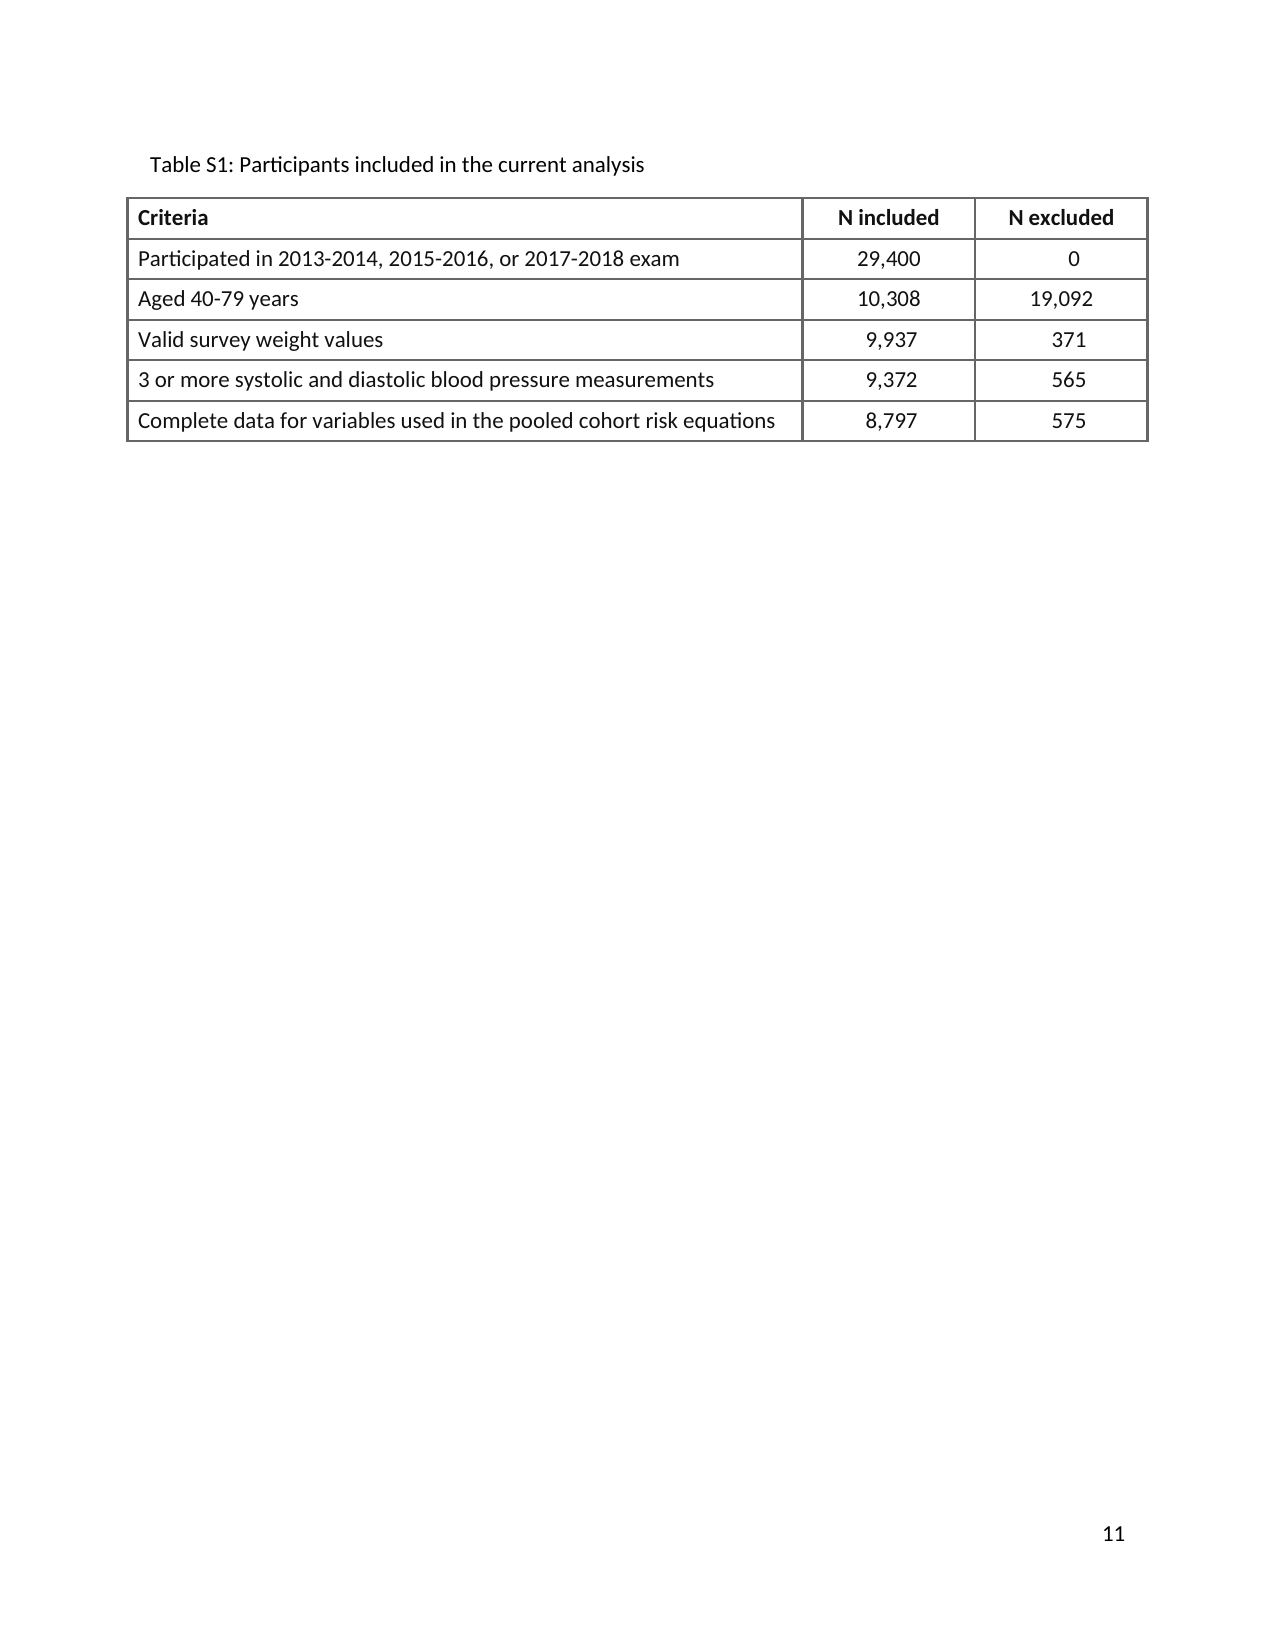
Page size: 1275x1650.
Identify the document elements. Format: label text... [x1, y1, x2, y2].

table_header Criteria [129, 199, 801, 237]
table_cell 0 [976, 240, 1146, 278]
table_cell Complete data for variables used in the pooled cohort risk equations [129, 402, 801, 440]
table_cell 19,092 [976, 280, 1146, 318]
table_cell 371 [976, 321, 1146, 359]
table_cell 9,372 [804, 361, 974, 399]
table_cell Valid survey weight values [129, 321, 801, 359]
table_header N included [804, 199, 974, 237]
table_cell 3 or more systolic and diastolic blood pressure measurements [129, 361, 801, 399]
table_cell 10,308 [804, 280, 974, 318]
table_cell 29,400 [804, 240, 974, 278]
table_cell 575 [976, 402, 1146, 440]
table_cell 565 [976, 361, 1146, 399]
table_cell 8,797 [804, 402, 974, 440]
table_cell Aged 40-79 years [129, 280, 801, 318]
text Table S1: Participants included in the current analysis [150, 150, 1125, 178]
table_cell 9,937 [804, 321, 974, 359]
table_header N excluded [976, 199, 1146, 237]
table_cell Participated in 2013-2014, 2015-2016, or 2017-2018 exam [129, 240, 801, 278]
